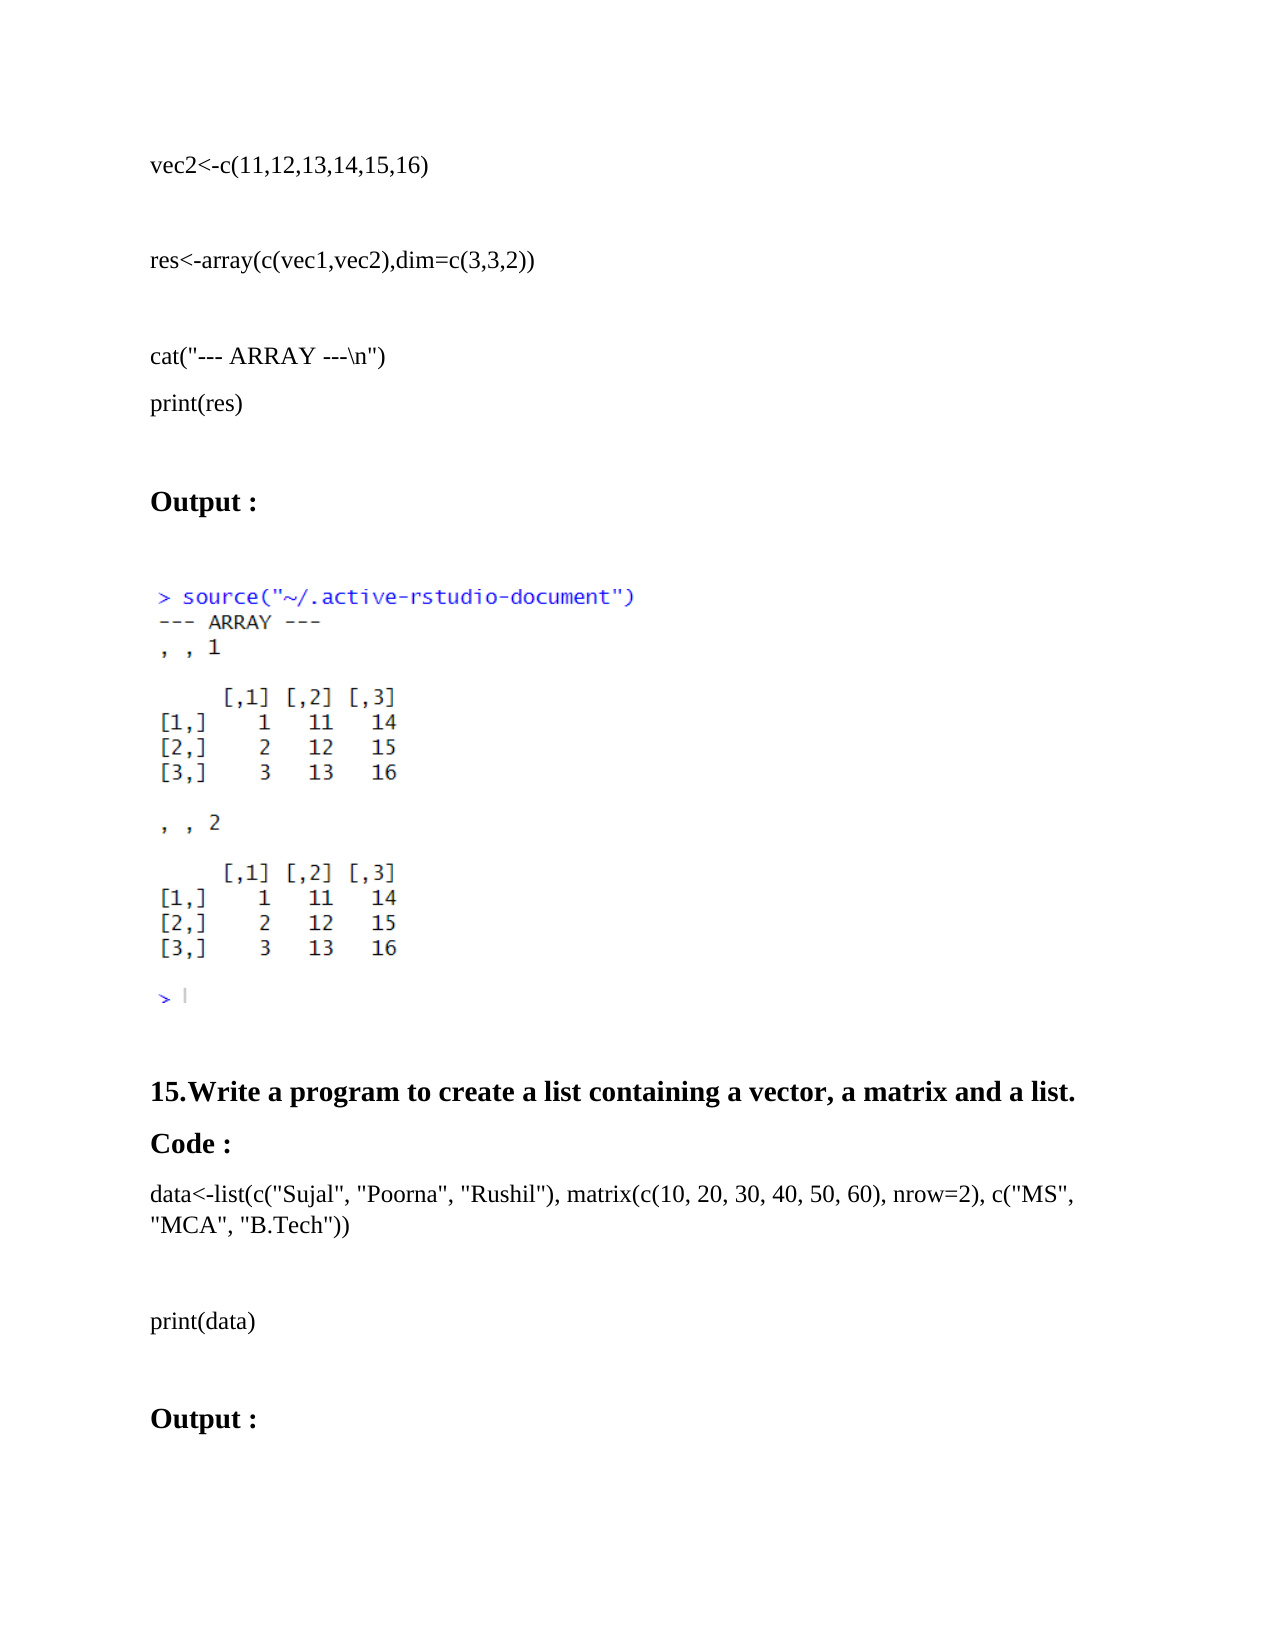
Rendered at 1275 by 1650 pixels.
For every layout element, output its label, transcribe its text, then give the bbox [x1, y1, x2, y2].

text data<-list(c("Sujal", "Poorna", "Rushil"), matrix(c(10, 20, 30, 40, 50, 60), nrow=2), c("MS", "MCA", "B.Tech")) [150, 1179, 1125, 1239]
text res<-array(c(vec1,vec2),dim=c(3,3,2)) [150, 245, 1125, 274]
text print(res) [150, 388, 1125, 417]
text Code : [150, 1127, 1125, 1160]
picture [150, 589, 645, 1003]
text Output : [150, 1401, 1125, 1435]
list Write a program to create a list containing a vector, a matrix and a list. [150, 1074, 1125, 1107]
text print(data) [150, 1306, 1125, 1335]
text Output : [150, 484, 1125, 517]
text cat("--- ARRAY ---\n") [150, 341, 1125, 369]
text vec2<-c(11,12,13,14,15,16) [150, 150, 1125, 179]
